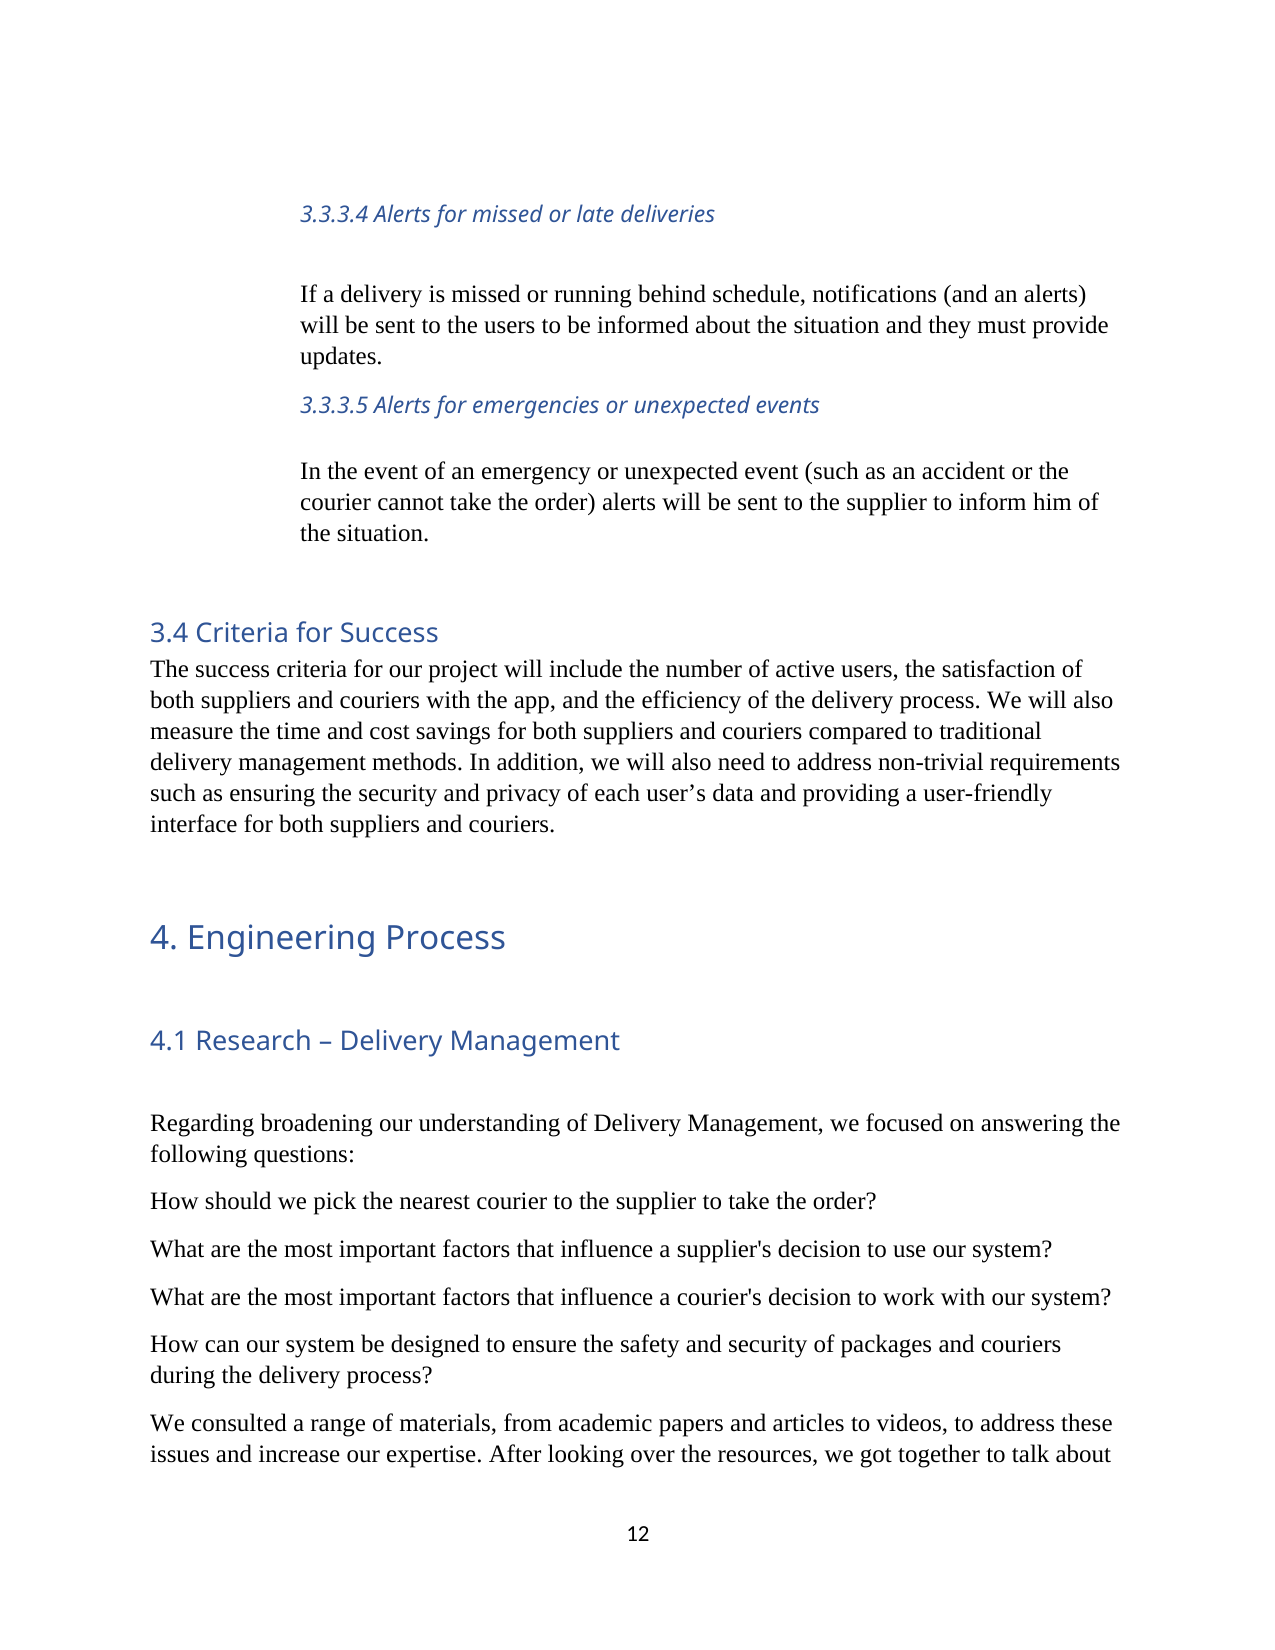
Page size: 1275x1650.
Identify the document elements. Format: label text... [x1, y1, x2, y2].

text What are the most important factors that influence a courier's decision to work with our system? [150, 1282, 1125, 1311]
subtitle 3.4 Criteria for Success [150, 614, 1125, 651]
text If a delivery is missed or running behind schedule, notifications (and an alerts) will be sent to the users to be informed about the situation and they must provide updates. [300, 279, 1125, 370]
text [150, 1408, 1125, 1468]
subtitle 4. Engineering Process [150, 865, 1125, 959]
text In the event of an emergency or unexpected event (such as an accident or the courier cannot take the order) alerts will be sent to the supplier to inform him of the situation. [300, 456, 1125, 547]
text Regarding broadening our understanding of Delivery Management, we focused on answering the following questions: [150, 1108, 1125, 1167]
subtitle 3.3.3.4 Alerts for missed or late deliveries [150, 198, 1125, 229]
text What are the most important factors that influence a supplier's decision to use our system? [150, 1234, 1125, 1263]
text How should we pick the nearest courier to the supplier to take the order? [150, 1186, 1125, 1215]
subtitle 3.3.3.5 Alerts for emergencies or unexpected events [150, 389, 1125, 454]
subtitle 4.1 Research – Delivery Management [150, 1021, 1125, 1058]
text The success criteria for our project will include the number of active users, the satisfaction of both suppliers and couriers with the app, and the efficiency of the delivery process. We will also measure the time and cost savings for both suppliers and couriers compared to traditional delivery management methods. In addition, we will also need to address non-trivial requirements such as ensuring the security and privacy of each user’s data and providing a user-friendly interface for both suppliers and couriers. [150, 654, 1125, 838]
text How can our system be designed to ensure the safety and security of packages and couriers during the delivery process? [150, 1329, 1125, 1389]
